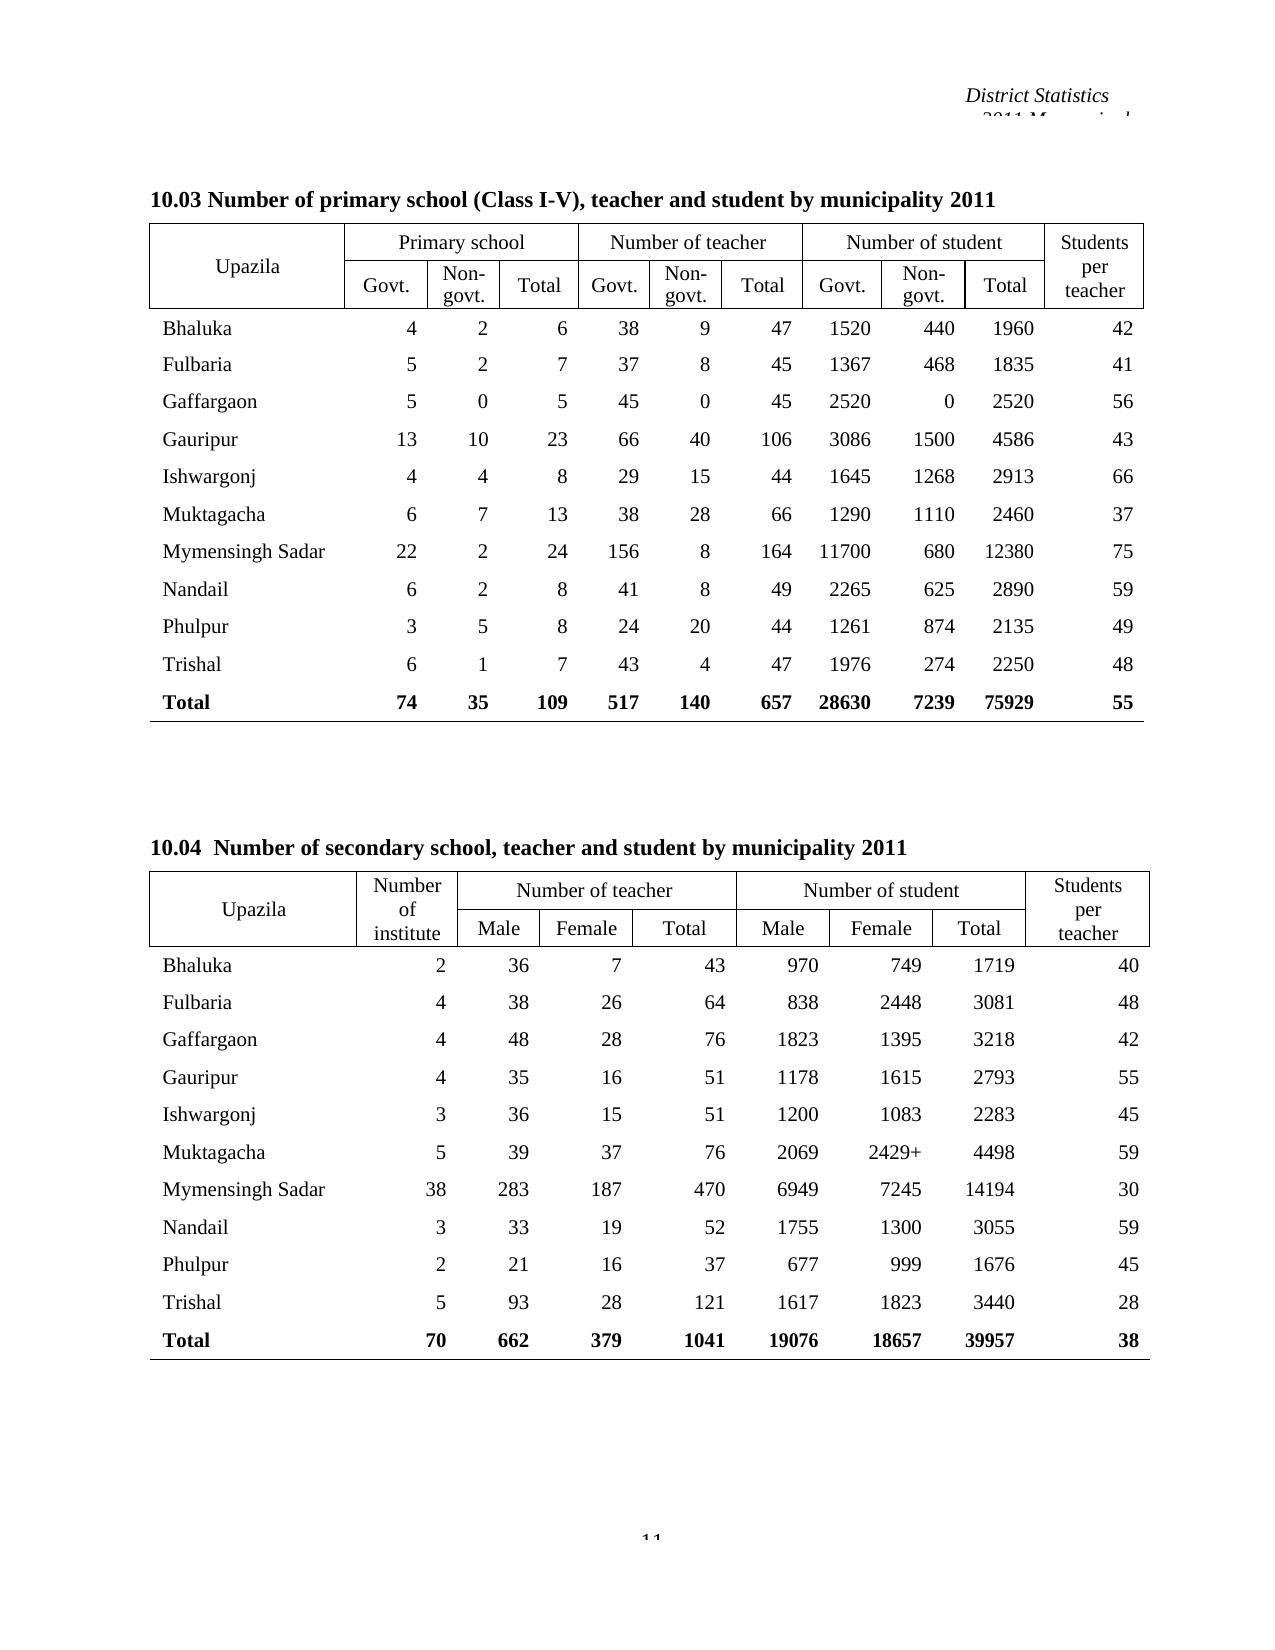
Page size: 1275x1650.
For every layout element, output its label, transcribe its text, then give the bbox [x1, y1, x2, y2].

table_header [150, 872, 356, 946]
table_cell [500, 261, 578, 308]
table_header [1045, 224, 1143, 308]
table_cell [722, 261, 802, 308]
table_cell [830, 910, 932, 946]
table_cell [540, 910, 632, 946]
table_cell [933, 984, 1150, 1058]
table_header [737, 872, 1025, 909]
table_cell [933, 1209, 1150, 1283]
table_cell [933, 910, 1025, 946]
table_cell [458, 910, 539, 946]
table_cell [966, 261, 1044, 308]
list Number of primary school (Class I-V), teacher and student by municipality 2011 [150, 186, 1171, 212]
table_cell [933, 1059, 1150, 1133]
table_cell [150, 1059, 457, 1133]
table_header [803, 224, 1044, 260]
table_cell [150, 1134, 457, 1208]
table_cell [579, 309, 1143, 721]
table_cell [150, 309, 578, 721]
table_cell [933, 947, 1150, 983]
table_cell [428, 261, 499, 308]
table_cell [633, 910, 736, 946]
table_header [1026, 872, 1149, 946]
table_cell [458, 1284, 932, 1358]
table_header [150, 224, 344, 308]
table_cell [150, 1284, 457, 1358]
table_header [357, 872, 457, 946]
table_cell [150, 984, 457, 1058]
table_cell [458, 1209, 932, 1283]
list Number of secondary school, teacher and student by municipality 2011 [150, 834, 1171, 861]
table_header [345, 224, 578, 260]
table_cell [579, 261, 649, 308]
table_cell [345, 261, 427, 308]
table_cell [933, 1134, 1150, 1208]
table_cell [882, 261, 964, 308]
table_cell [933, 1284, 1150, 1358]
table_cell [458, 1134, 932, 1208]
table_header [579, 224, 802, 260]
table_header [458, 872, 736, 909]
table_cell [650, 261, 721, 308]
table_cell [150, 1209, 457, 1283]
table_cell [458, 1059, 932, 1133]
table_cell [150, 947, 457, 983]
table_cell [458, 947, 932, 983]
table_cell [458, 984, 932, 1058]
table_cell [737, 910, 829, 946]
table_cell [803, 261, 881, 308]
